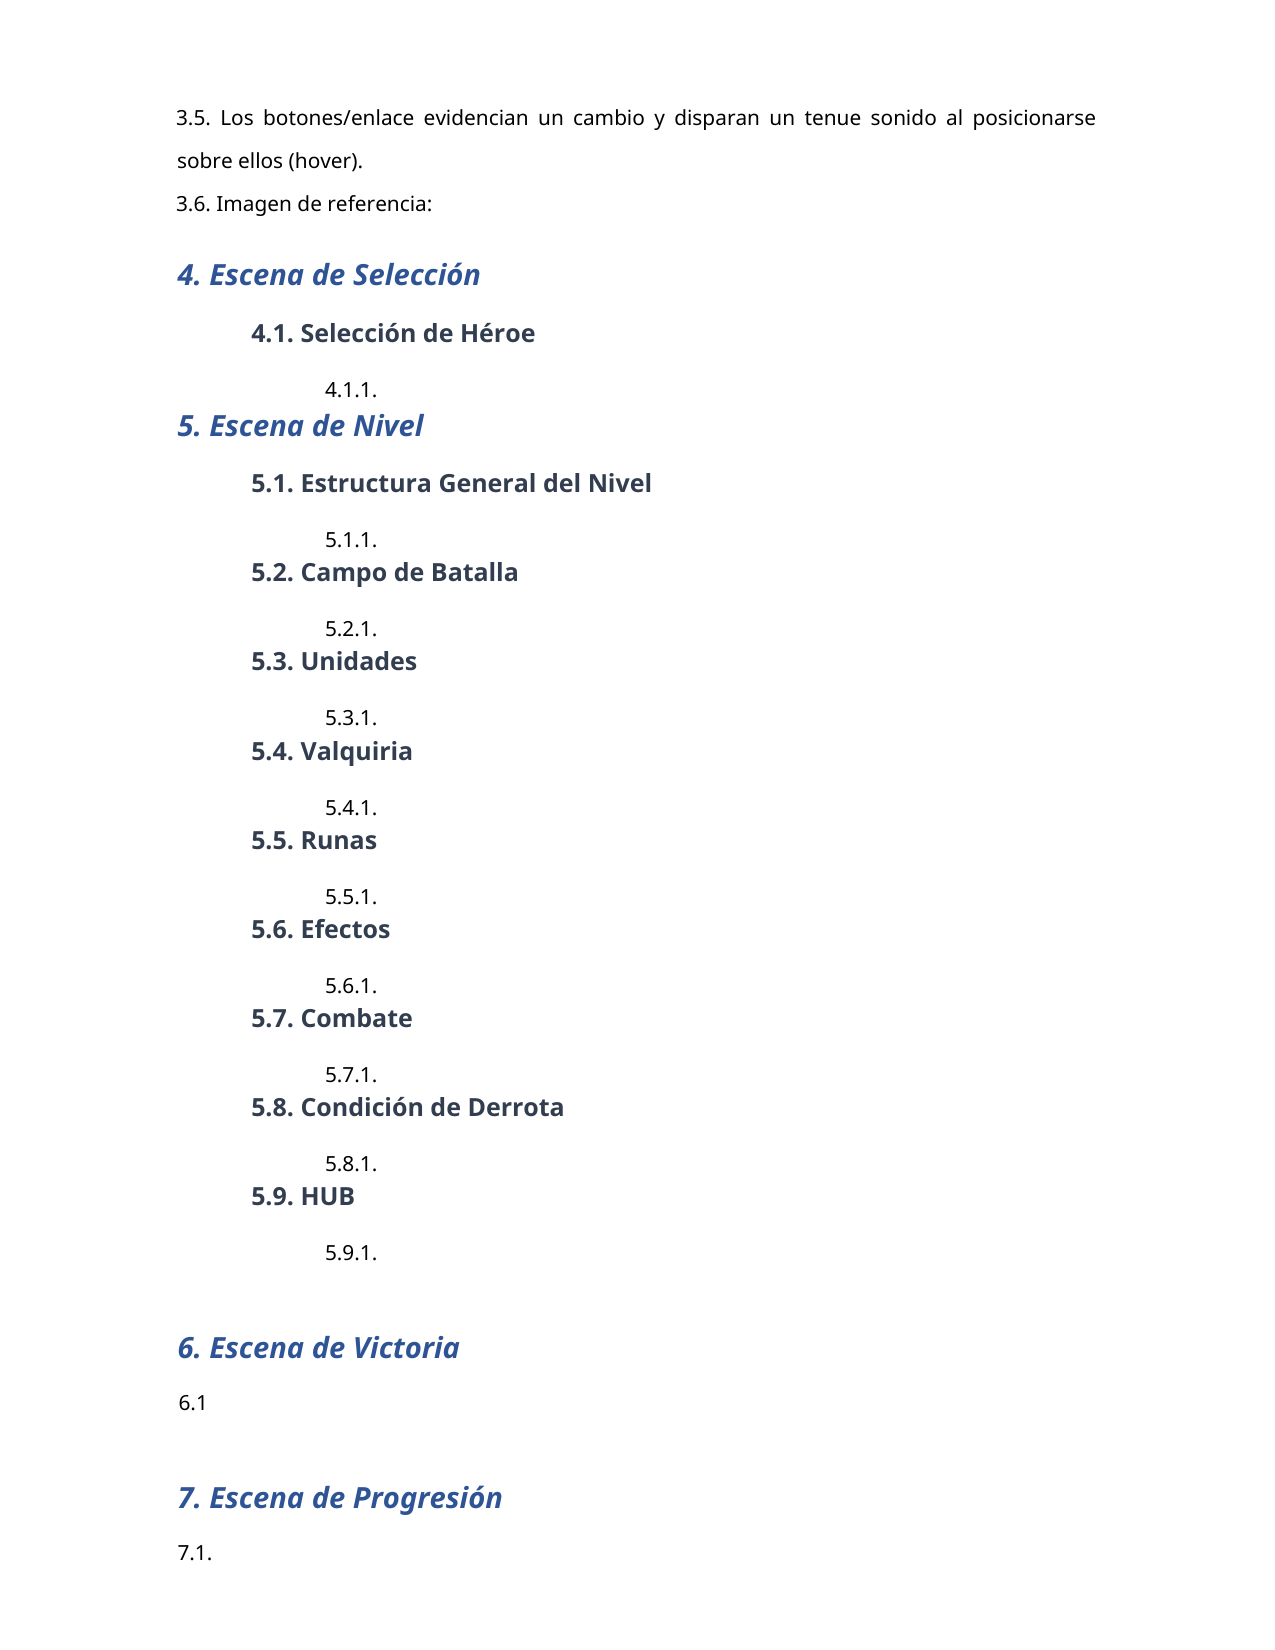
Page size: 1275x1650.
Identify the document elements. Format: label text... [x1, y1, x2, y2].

text 7.1. [177, 1538, 1098, 1567]
text 6.1 [178, 1388, 1098, 1417]
text 5.6.1. [251, 971, 1098, 999]
text 5.9.1. [251, 1238, 1098, 1267]
subtitle 5.6. Efectos [178, 912, 1051, 946]
text 3.5. Los botones/enlace evidencian un cambio y disparan un tenue sonido al posicionarse sobre ellos (hover). [176, 103, 1098, 174]
subtitle 5.7. Combate [178, 1001, 1051, 1035]
subtitle 5.8. Condición de Derrota [178, 1090, 1051, 1124]
text 5.5.1. [251, 882, 1098, 910]
subtitle 4.1. Selección de Héroe [178, 316, 1051, 350]
subtitle 6. Escena de Victoria [177, 1328, 1107, 1367]
text 5.8.1. [251, 1149, 1098, 1178]
text 4.1.1. [252, 375, 1107, 403]
subtitle 5.4. Valquiria [178, 733, 1051, 767]
text 5.7.1. [251, 1060, 1098, 1089]
subtitle 7. Escena de Progresión [177, 1478, 1107, 1517]
subtitle 5.2. Campo de Batalla [177, 555, 1051, 589]
subtitle 5.5. Runas [178, 822, 1051, 856]
subtitle 5. Escena de Nivel [177, 405, 1107, 444]
subtitle 5.9. HUB [178, 1179, 1051, 1213]
text 5.1.1. [251, 525, 1098, 554]
text 5.3.1. [251, 703, 1098, 732]
text 5.2.1. [251, 614, 1098, 643]
text 5.4.1. [251, 793, 1098, 821]
subtitle 5.3. Unidades [178, 644, 1051, 678]
subtitle 5.1. Estructura General del Nivel [178, 466, 1051, 500]
text 3.6. Imagen de referencia: [176, 189, 1098, 218]
subtitle 4. Escena de Selección [177, 255, 1107, 294]
